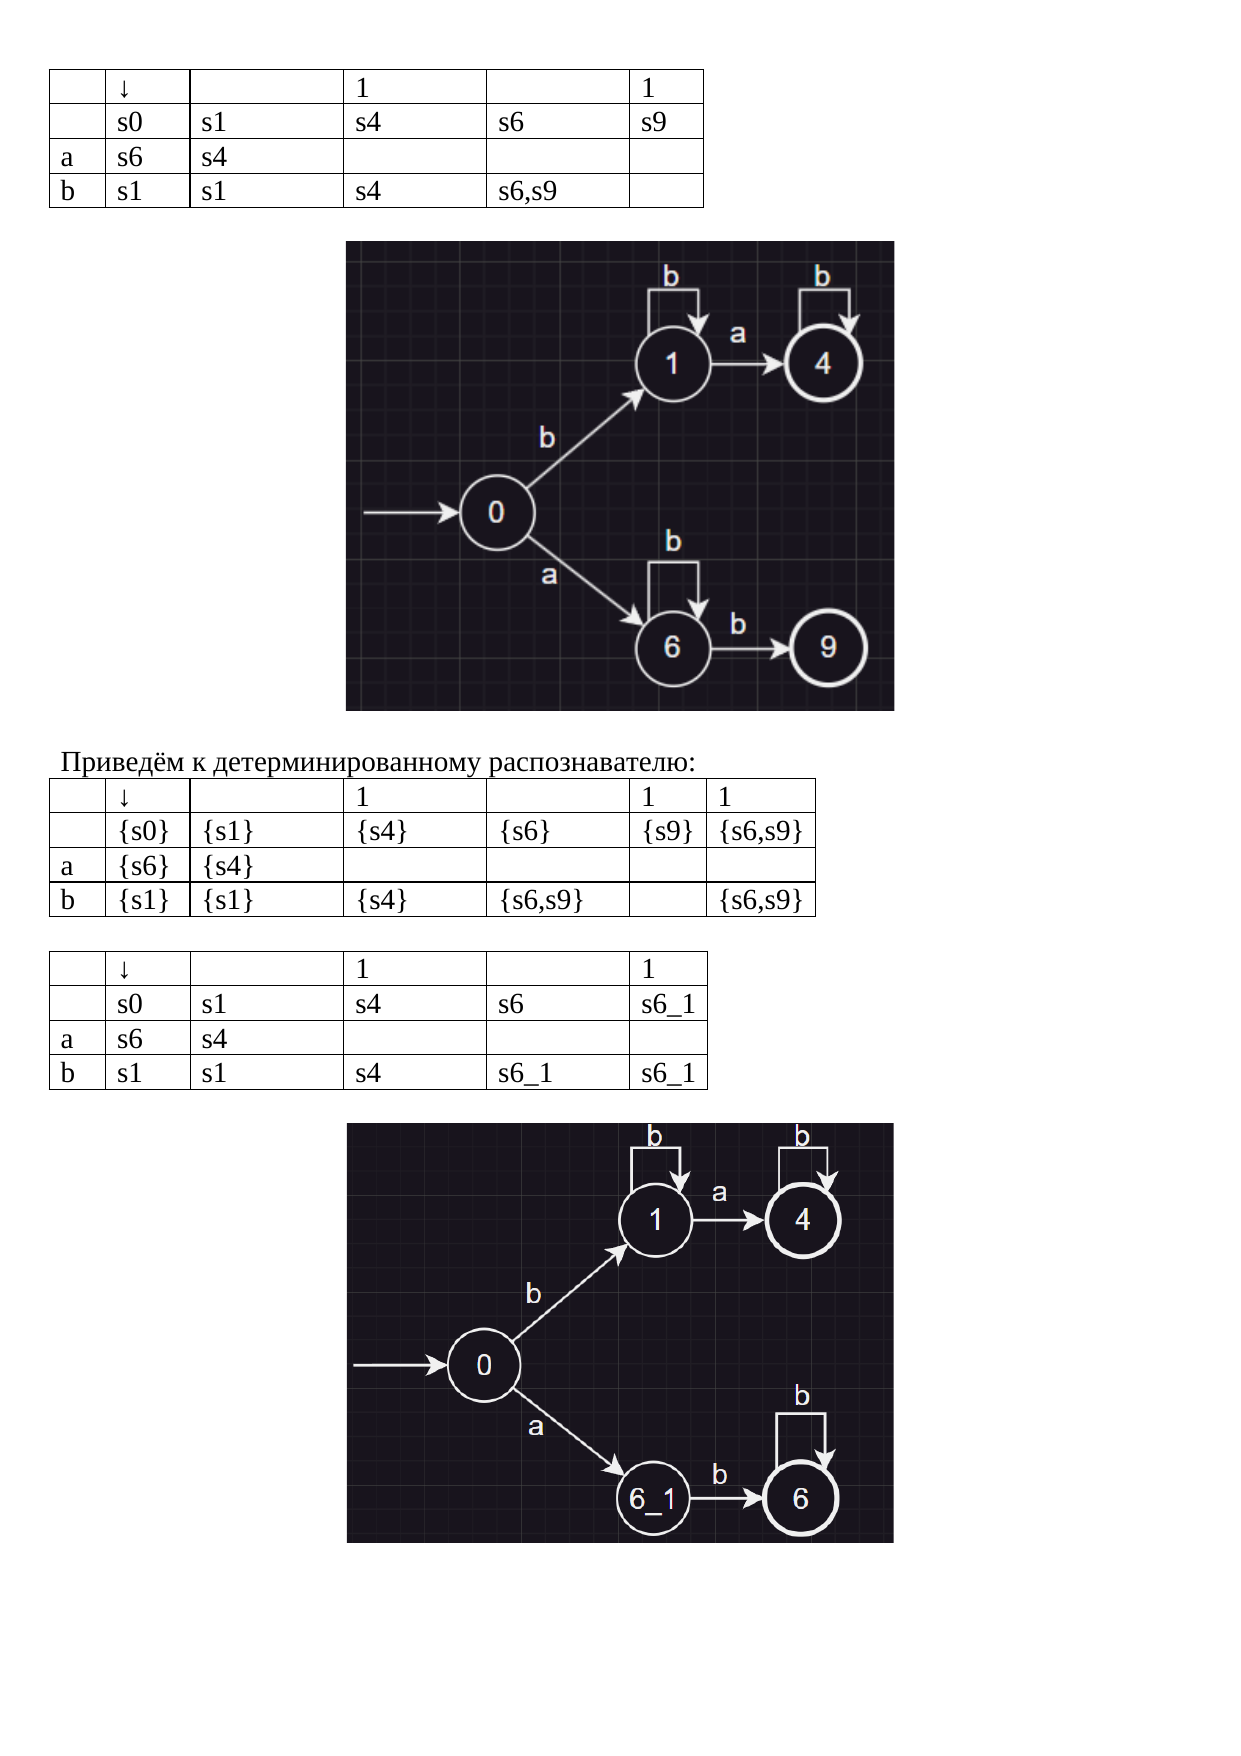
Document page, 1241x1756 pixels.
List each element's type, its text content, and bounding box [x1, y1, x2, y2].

table_header ↓ [106, 70, 189, 103]
table_cell s1 [191, 1055, 343, 1089]
table_header ↓ [106, 952, 190, 985]
table_cell [50, 104, 105, 138]
table_cell s6 [106, 139, 189, 172]
table_cell s4 [344, 174, 486, 207]
table_cell s1 [191, 174, 343, 207]
table_cell s6,s9 [487, 174, 629, 207]
table_cell [50, 986, 105, 1020]
table_cell [344, 848, 486, 881]
table_cell s4 [344, 1055, 486, 1089]
table_cell s4 [191, 1021, 343, 1054]
table_header 1 [344, 952, 486, 985]
table_cell [630, 883, 706, 916]
table_header 1 [707, 779, 815, 812]
table_header [50, 70, 105, 103]
table_cell {s1} [191, 813, 343, 847]
table_cell s1 [191, 104, 343, 138]
table_cell [630, 174, 703, 207]
table_cell {s1} [191, 883, 343, 916]
table_cell {s6} [487, 813, 629, 847]
table_cell {s1} [106, 883, 189, 916]
table_cell s6 [106, 1021, 190, 1054]
table_cell {s0} [106, 813, 189, 847]
table_header [487, 952, 629, 985]
table_header 1 [630, 70, 703, 103]
table_cell s0 [106, 986, 190, 1020]
table_cell s4 [344, 104, 486, 138]
table_header [50, 779, 105, 812]
table_cell s6 [487, 986, 629, 1020]
table_cell [344, 139, 486, 172]
table_cell s6 [487, 104, 629, 138]
table_cell [50, 813, 105, 847]
table_cell {s4} [191, 848, 343, 881]
table_cell {s6,s9} [707, 813, 815, 847]
table_header 1 [344, 70, 486, 103]
table_cell [707, 848, 815, 881]
table_cell [487, 139, 629, 172]
text Приведём к детерминированному распознавателю: [60, 744, 1180, 778]
table_cell s9 [630, 104, 703, 138]
table_header [191, 779, 343, 812]
table_cell b [50, 883, 105, 916]
table_cell [487, 1021, 629, 1054]
table_cell s4 [344, 986, 486, 1020]
table_cell s6_1 [630, 986, 707, 1020]
table_cell s0 [106, 104, 189, 138]
table_cell b [50, 174, 105, 207]
table_cell a [50, 1021, 105, 1054]
table_header 1 [344, 779, 486, 812]
table_cell [630, 848, 706, 881]
table_cell [344, 1021, 486, 1054]
table_header 1 [630, 779, 706, 812]
picture [345, 241, 895, 711]
table_cell [630, 1021, 707, 1054]
table_header [487, 70, 629, 103]
table_header [191, 70, 343, 103]
table_header [50, 952, 105, 985]
table_cell s6_1 [630, 1055, 707, 1089]
table_cell {s6,s9} [707, 883, 815, 916]
table_cell b [50, 1055, 105, 1089]
table_cell {s6,s9} [487, 883, 629, 916]
table_cell a [50, 848, 105, 881]
table_cell {s4} [344, 883, 486, 916]
table_cell {s6} [106, 848, 189, 881]
table_header [191, 952, 343, 985]
table_cell s1 [106, 1055, 190, 1089]
table_cell [630, 139, 703, 172]
table_header 1 [630, 952, 707, 985]
table_cell a [50, 139, 105, 172]
table_cell {s9} [630, 813, 706, 847]
table_header ↓ [106, 779, 189, 812]
table_cell s1 [191, 986, 343, 1020]
table_cell s6_1 [487, 1055, 629, 1089]
table_cell {s4} [344, 813, 486, 847]
picture [346, 1123, 894, 1543]
table_header [487, 779, 629, 812]
table_cell s4 [191, 139, 343, 172]
table_cell s1 [106, 174, 189, 207]
table_cell [487, 848, 629, 881]
